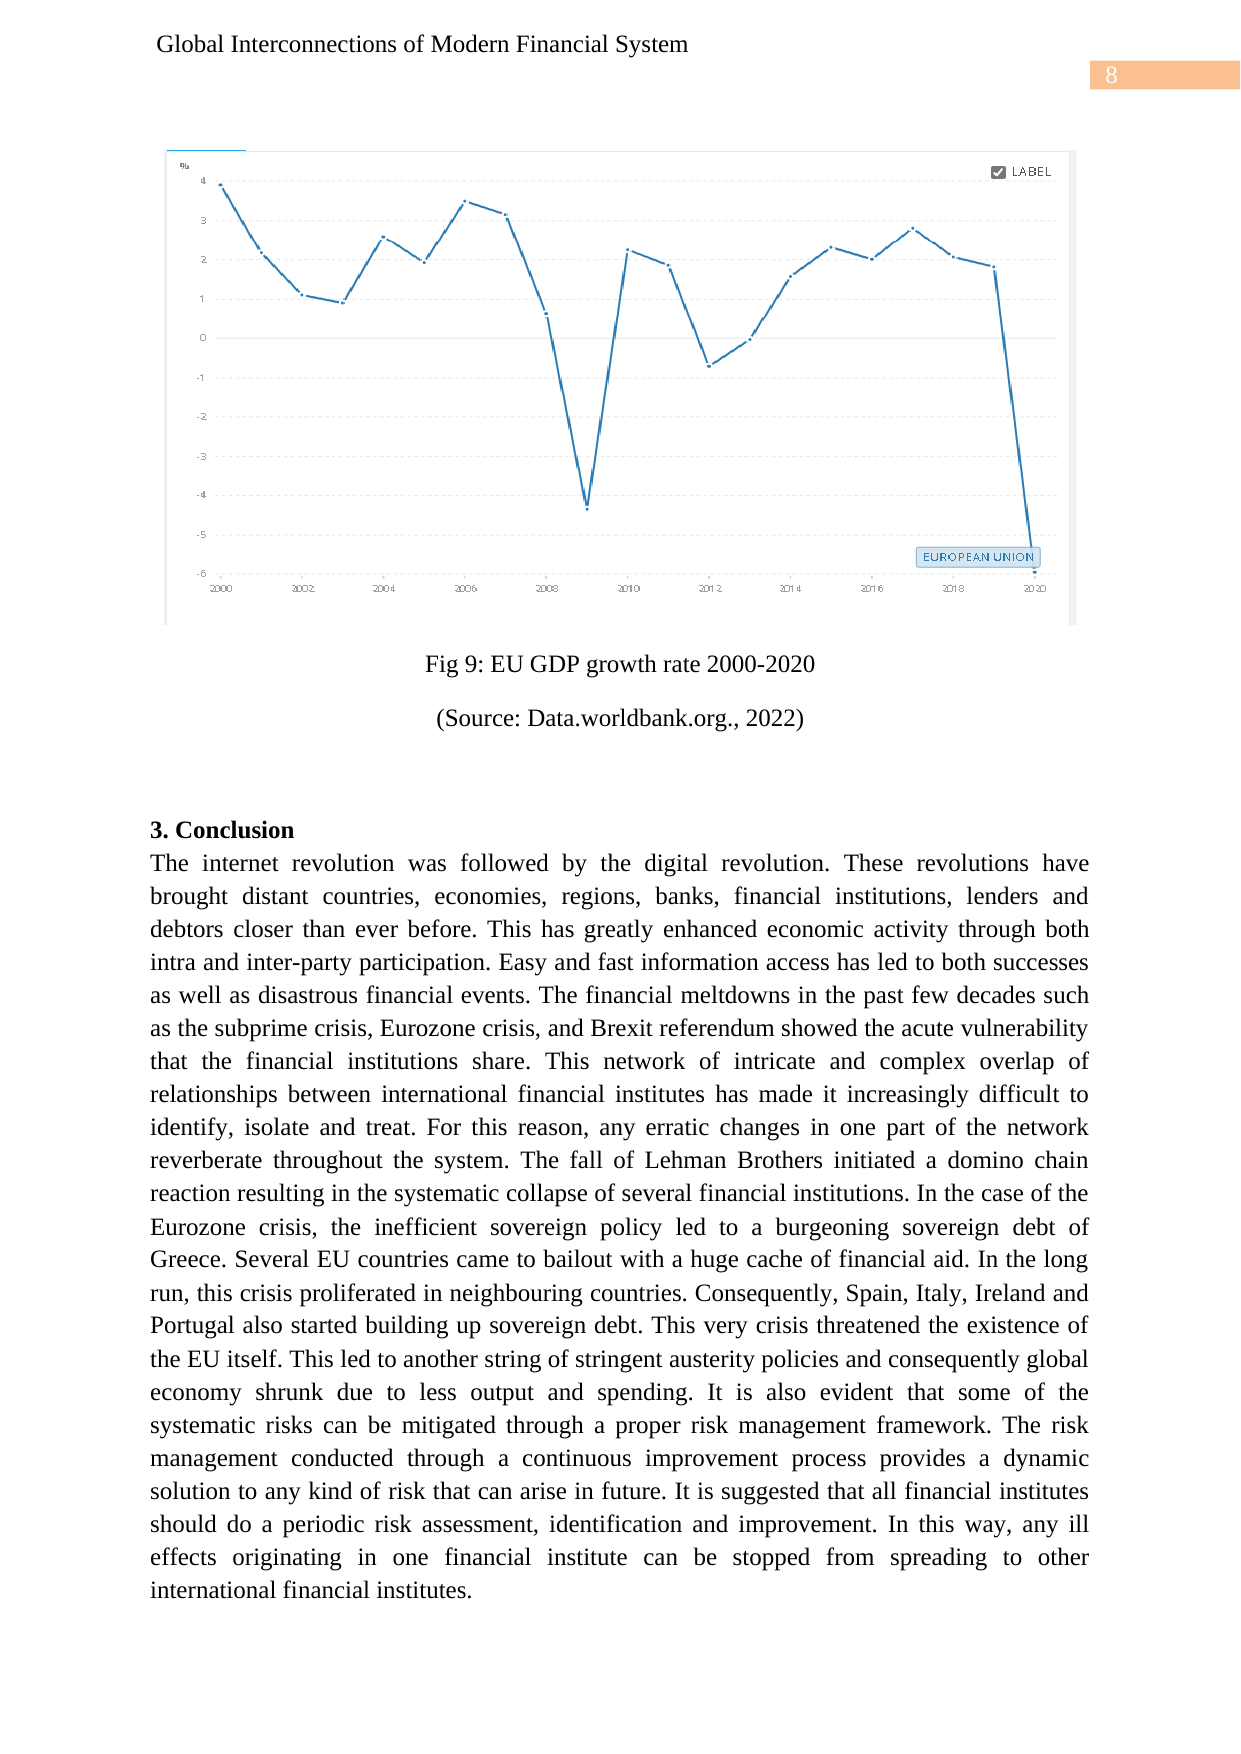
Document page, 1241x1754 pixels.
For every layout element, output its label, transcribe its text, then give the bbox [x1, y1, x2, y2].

text Fig 9: EU GDP growth rate 2000-2020 [150, 649, 1090, 678]
subtitle 3. Conclusion [150, 815, 1090, 844]
picture [163, 150, 1077, 625]
text (Source: Data.worldbank.org., 2022) [150, 703, 1090, 732]
text The internet revolution was followed by the digital revolution. These revolutions have brought distant countries, economies, regions, banks, financial institutions, lenders and debtors closer than ever before. This has greatly enhanced economic activity through both intra and inter-party participation. Easy and fast information access has led to both successes as well as disastrous financial events. The financial meltdowns in the past few decades such as the subprime crisis, Eurozone crisis, and Brexit referendum showed the acute vulnerability that the financial institutions share. This network of intricate and complex overlap of relationships between international financial institutes has made it increasingly difficult to identify, isolate and treat. For this reason, any erratic changes in one part of the network reverberate throughout the system. The fall of Lehman Brothers initiated a domino chain reaction resulting in the systematic collapse of several financial institutions. In the case of the Eurozone crisis, the inefficient sovereign policy led to a burgeoning sovereign debt of Greece. Several EU countries came to bailout with a huge cache of financial aid. In the long run, this crisis proliferated in neighbouring countries. Consequently, Spain, Italy, Ireland and Portugal also started building up sovereign debt. This very crisis threatened the existence of the EU itself. This led to another string of stringent austerity policies and consequently global economy shrunk due to less output and spending. It is also evident that some of the systematic risks can be mitigated through a proper risk management framework. The risk management conducted through a continuous improvement process provides a dynamic solution to any kind of risk that can arise in future. It is suggested that all financial institutes should do a periodic risk assessment, identification and improvement. In this way, any ill effects originating in one financial institute can be stopped from spreading to other international financial institutes. [150, 848, 1090, 1603]
